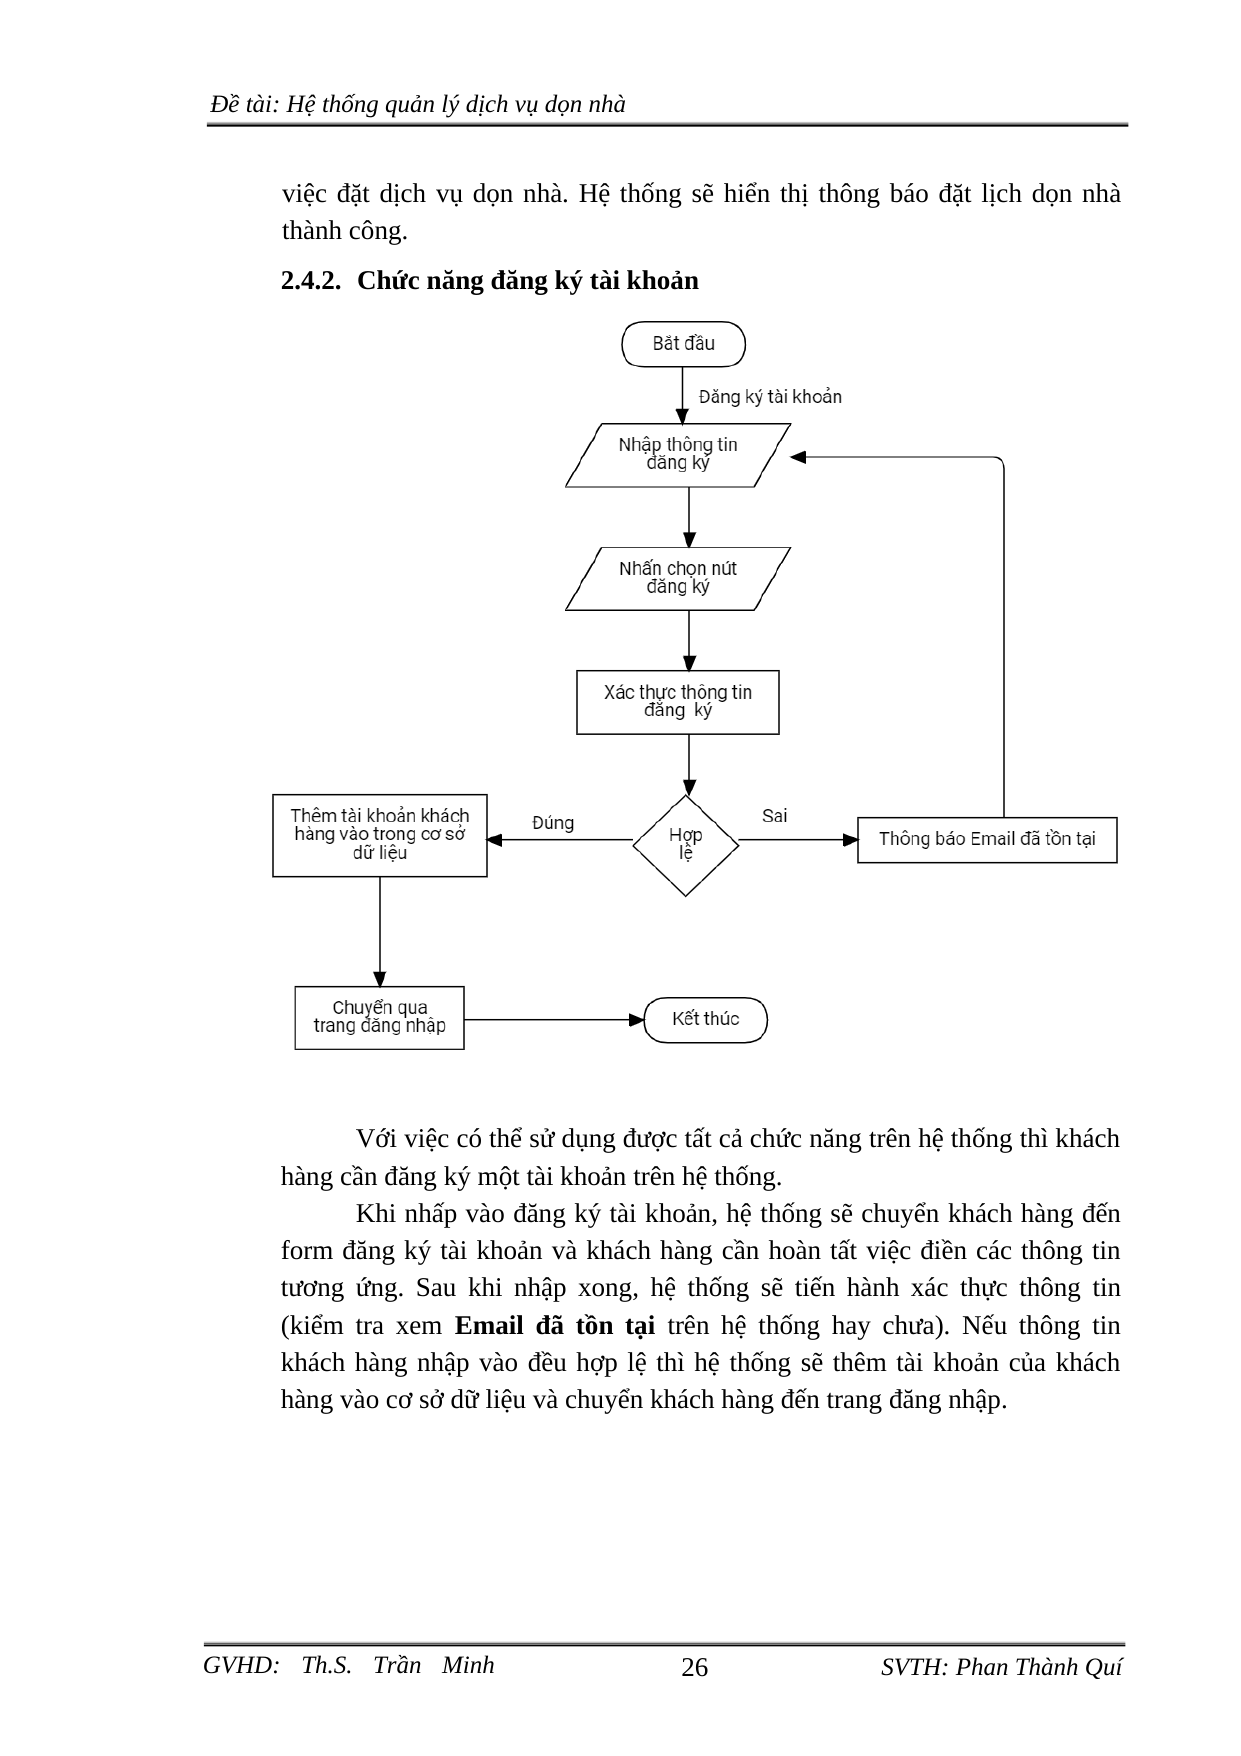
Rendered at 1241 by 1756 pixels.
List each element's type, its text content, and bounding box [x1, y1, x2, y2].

text Chức năng đăng ký tài khoản [281, 264, 1098, 295]
text Với việc có thể sử dụng được tất cả chức năng trên hệ thống thì khách hàng cần đăng ký một tài khoản trên hệ thống. [281, 1122, 1122, 1191]
picture [249, 305, 1123, 1064]
text Khi nhấp vào đăng ký tài khoản, hệ thống sẽ chuyển khách hàng đến form đăng ký tài khoản và khách hàng cần hoàn tất việc điền các thông tin tương ứng. Sau khi nhập xong, hệ thống sẽ tiến hành xác thực thông tin (kiểm tra xem Email đã tồn tại trên hệ thống hay chưa). Nếu thông tin khách hàng nhập vào đều hợp lệ thì hệ thống sẽ thêm tài khoản của khách hàng vào cơ sở dữ liệu và chuyển khách hàng đến trang đăng nhập. [281, 1197, 1122, 1414]
